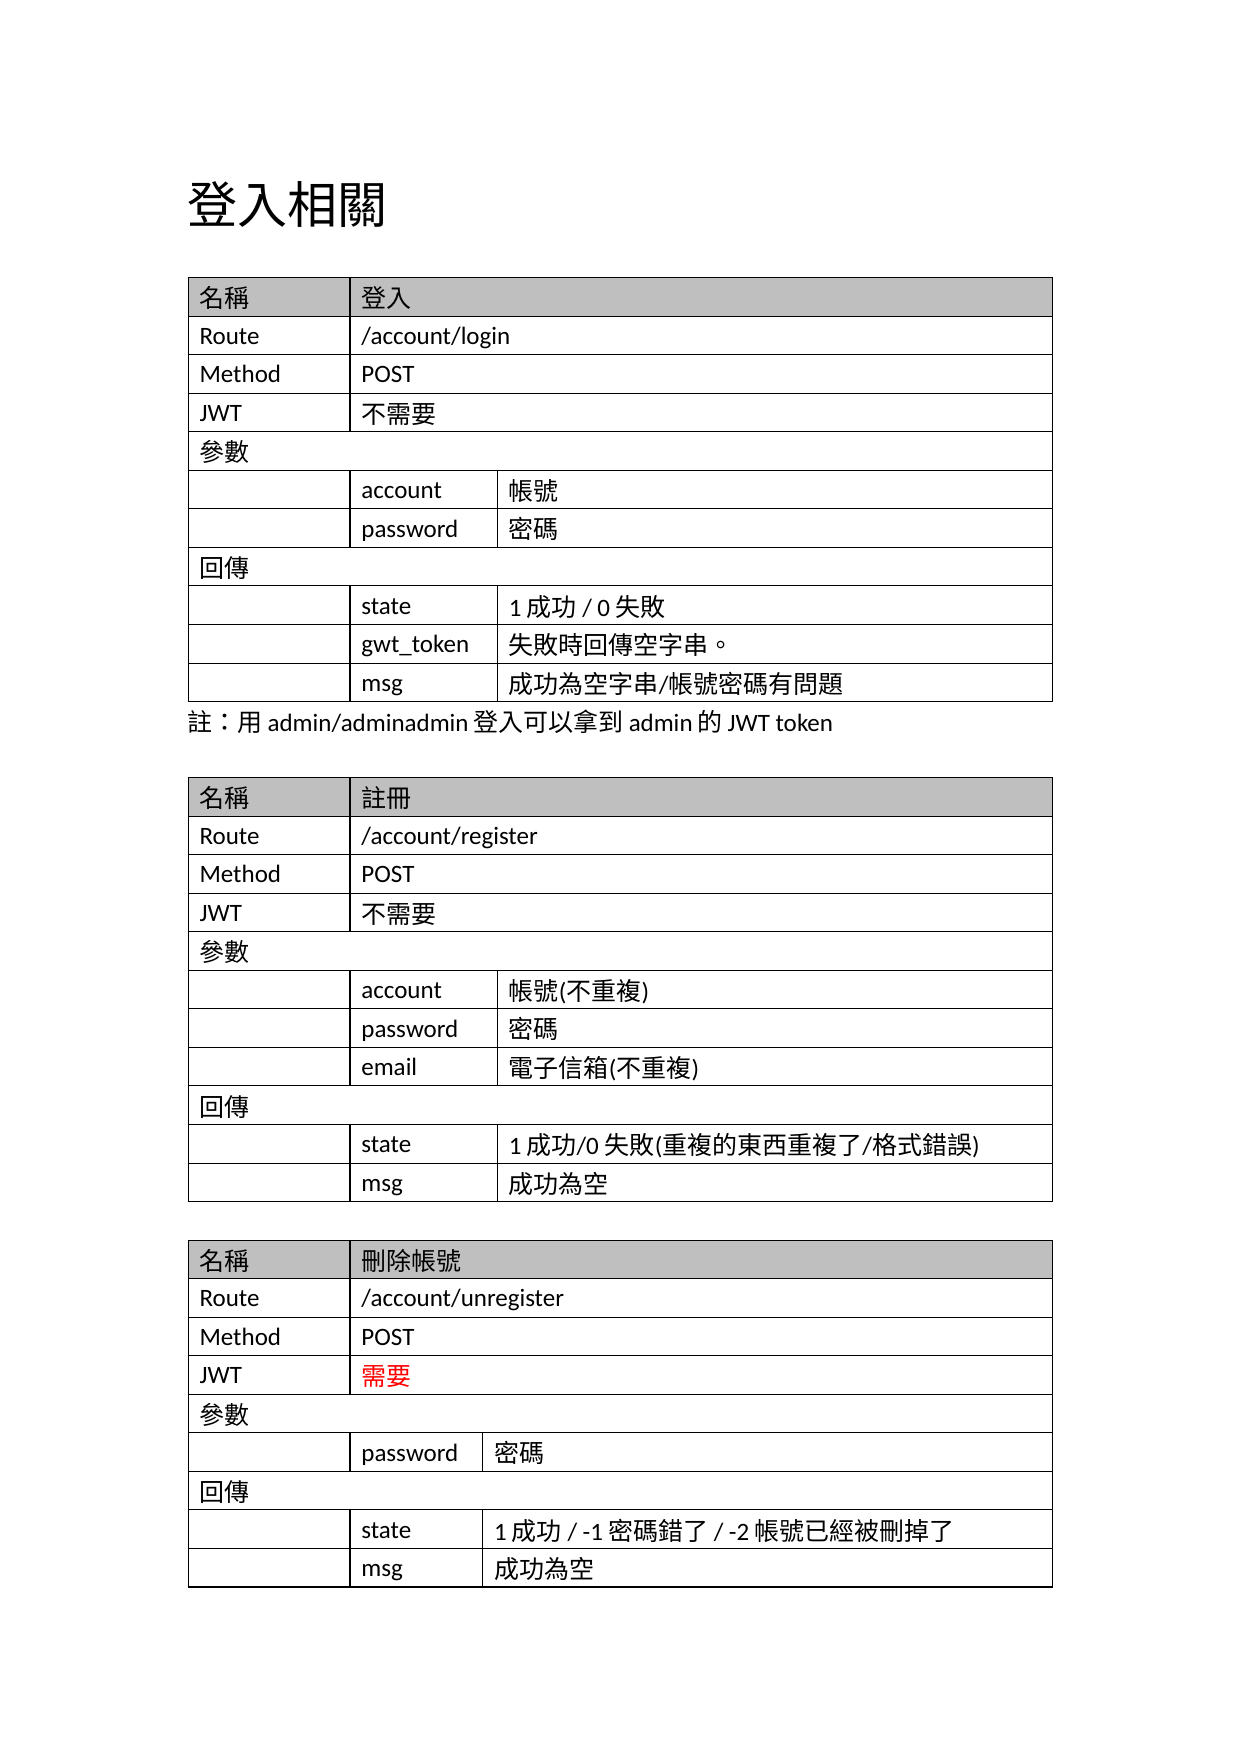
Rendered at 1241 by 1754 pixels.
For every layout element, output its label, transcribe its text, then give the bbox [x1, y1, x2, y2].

table_cell msg [351, 1164, 497, 1201]
table_cell [189, 1125, 349, 1162]
table_cell 成功為空字串/帳號密碼有問題 [498, 664, 1052, 701]
text 登入相關 [187, 164, 1053, 239]
table_cell JWT [189, 1356, 349, 1394]
table_cell [189, 971, 349, 1008]
table_cell gwt_token [351, 625, 497, 662]
table_cell state [351, 1510, 482, 1548]
table_cell state [351, 1125, 497, 1162]
table_cell 密碼 [498, 1009, 1052, 1047]
table_cell 不需要 [351, 394, 1052, 431]
table_cell Route [189, 817, 349, 854]
table_header 刪除帳號 [351, 1241, 1052, 1278]
table_cell 不需要 [351, 894, 1052, 931]
table_cell [189, 1164, 349, 1201]
table_cell password [351, 1009, 497, 1047]
table_cell [189, 1510, 349, 1548]
table_cell [189, 664, 349, 701]
table_cell 需要 [351, 1356, 1052, 1394]
table_cell [189, 586, 349, 624]
table_header 登入 [351, 278, 1052, 316]
table_header 註冊 [351, 778, 1052, 816]
table_cell /account/register [351, 817, 1052, 854]
table_cell 密碼 [498, 509, 1052, 547]
table_cell 成功為空 [483, 1549, 1052, 1586]
table_cell password [351, 1433, 482, 1471]
table_cell msg [351, 1549, 482, 1586]
table_cell [189, 471, 349, 508]
table_cell 參數 [189, 432, 1052, 470]
table_cell 1成功/0 失敗(重複的東西重複了/格式錯誤) [498, 1125, 1052, 1162]
table_cell 成功為空 [498, 1164, 1052, 1201]
table_cell POST [351, 355, 1052, 393]
table_cell 帳號(不重複) [498, 971, 1052, 1008]
table_cell Method [189, 855, 349, 893]
table_cell 電子信箱(不重複) [498, 1048, 1052, 1085]
table_cell email [351, 1048, 497, 1085]
table_header 名稱 [189, 1241, 349, 1278]
table_cell 1成功 / 0失敗 [498, 586, 1052, 624]
table_cell 回傳 [189, 1086, 1052, 1124]
table_cell account [351, 471, 497, 508]
table_cell POST [351, 855, 1052, 893]
table_cell JWT [189, 894, 349, 931]
table_cell password [351, 509, 497, 547]
table_cell [189, 1549, 349, 1586]
table_cell state [351, 586, 497, 624]
table_cell /account/unregister [351, 1279, 1052, 1317]
table_cell 帳號 [498, 471, 1052, 508]
table_cell Route [189, 1279, 349, 1317]
table_cell 參數 [189, 932, 1052, 970]
table_cell [189, 1433, 349, 1471]
table_cell [189, 625, 349, 662]
table_header 名稱 [189, 278, 349, 316]
table_cell 密碼 [483, 1433, 1052, 1471]
table_cell msg [351, 664, 497, 701]
table_cell JWT [189, 394, 349, 431]
table_cell Method [189, 1318, 349, 1355]
table_cell 參數 [189, 1395, 1052, 1432]
table_cell account [351, 971, 497, 1008]
table_cell POST [351, 1318, 1052, 1355]
table_cell 1成功 / -1密碼錯了 / -2帳號已經被刪掉了 [483, 1510, 1052, 1548]
table_cell Method [189, 355, 349, 393]
text 註：用admin/adminadmin登入可以拿到admin的JWT token [187, 702, 1053, 739]
table_cell /account/login [351, 317, 1052, 354]
table_cell [189, 1048, 349, 1085]
table_cell 回傳 [189, 1472, 1052, 1509]
table_cell 失敗時回傳空字串。 [498, 625, 1052, 662]
table_header 名稱 [189, 778, 349, 816]
table_cell [189, 1009, 349, 1047]
table_cell Route [189, 317, 349, 354]
table_cell 回傳 [189, 548, 1052, 585]
table_cell [189, 509, 349, 547]
